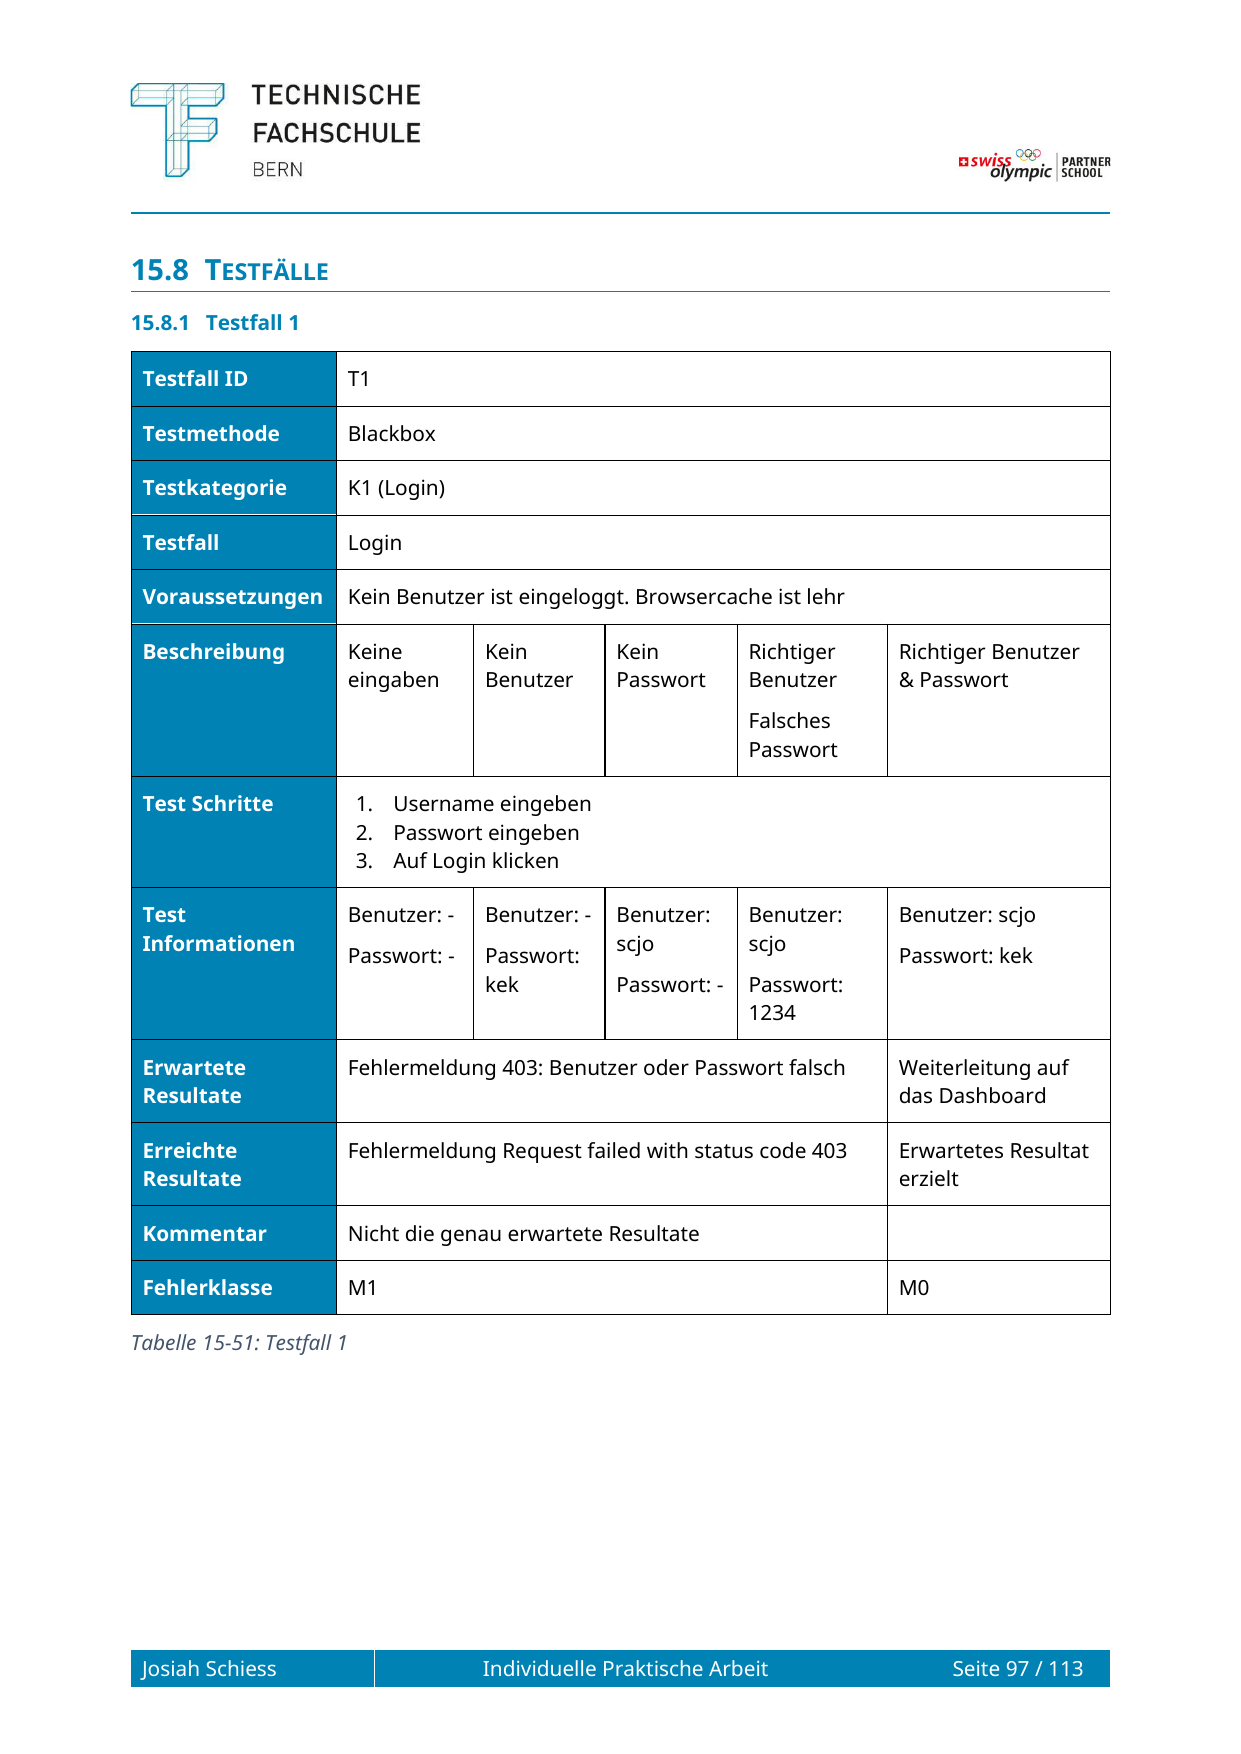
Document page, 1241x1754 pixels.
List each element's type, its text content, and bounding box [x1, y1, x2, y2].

table_cell Fehlermeldung 403: Benutzer oder Passwort falsch [337, 1040, 887, 1122]
table_cell Voraussetzungen [132, 570, 336, 623]
table_cell Test Informationen [132, 888, 336, 1039]
table_cell Beschreibung [132, 625, 336, 776]
table_cell Benutzer: scjo Passwort: - [606, 888, 737, 1039]
table_cell Fehlermeldung Request failed with status code 403 [337, 1123, 887, 1205]
subtitle Testfall 1 [131, 308, 1110, 336]
table_cell [888, 1206, 1110, 1260]
table_cell M1 [337, 1261, 887, 1314]
table_cell Erwartete Resultate [132, 1040, 336, 1122]
table_cell Testfall [132, 516, 336, 569]
table_cell M0 [888, 1261, 1110, 1314]
table_cell Erwartetes Resultat erzielt [888, 1123, 1110, 1205]
table_cell Blackbox [337, 407, 1110, 460]
table_cell Benutzer: - Passwort: kek [474, 888, 604, 1039]
table_cell Erreichte Resultate [132, 1123, 336, 1205]
table_cell Nicht die genau erwartete Resultate [337, 1206, 887, 1260]
table_cell Kommentar [132, 1206, 336, 1260]
table_cell K1 (Login) [337, 461, 1110, 514]
picture [130, 83, 1111, 210]
table_cell Fehlerklasse [132, 1261, 336, 1314]
table_cell Richtiger Benutzer Falsches Passwort [738, 625, 887, 776]
table_cell Richtiger Benutzer & Passwort [888, 625, 1110, 776]
table_cell Testkategorie [132, 461, 336, 514]
table_cell Keine eingaben [337, 625, 473, 776]
table_header Testfall ID [132, 352, 336, 406]
table_cell Username eingeben Passwort eingeben Auf Login klicken [337, 777, 1110, 887]
table_cell Kein Benutzer [474, 625, 604, 776]
subtitle Testfälle [131, 249, 1110, 291]
table_cell Weiterleitung auf das Dashboard [888, 1040, 1110, 1122]
table_header T1 [337, 352, 1110, 406]
table_cell Benutzer: - Passwort: - [337, 888, 473, 1039]
table_cell Benutzer: scjo Passwort: 1234 [738, 888, 887, 1039]
table_cell Kein Benutzer ist eingeloggt. Browsercache ist lehr [337, 570, 1110, 623]
table_cell Test Schritte [132, 777, 336, 887]
table_cell Kein Passwort [606, 625, 737, 776]
table_cell Login [337, 516, 1110, 569]
table_cell Benutzer: scjo Passwort: kek [888, 888, 1110, 1039]
table_cell Testmethode [132, 407, 336, 460]
